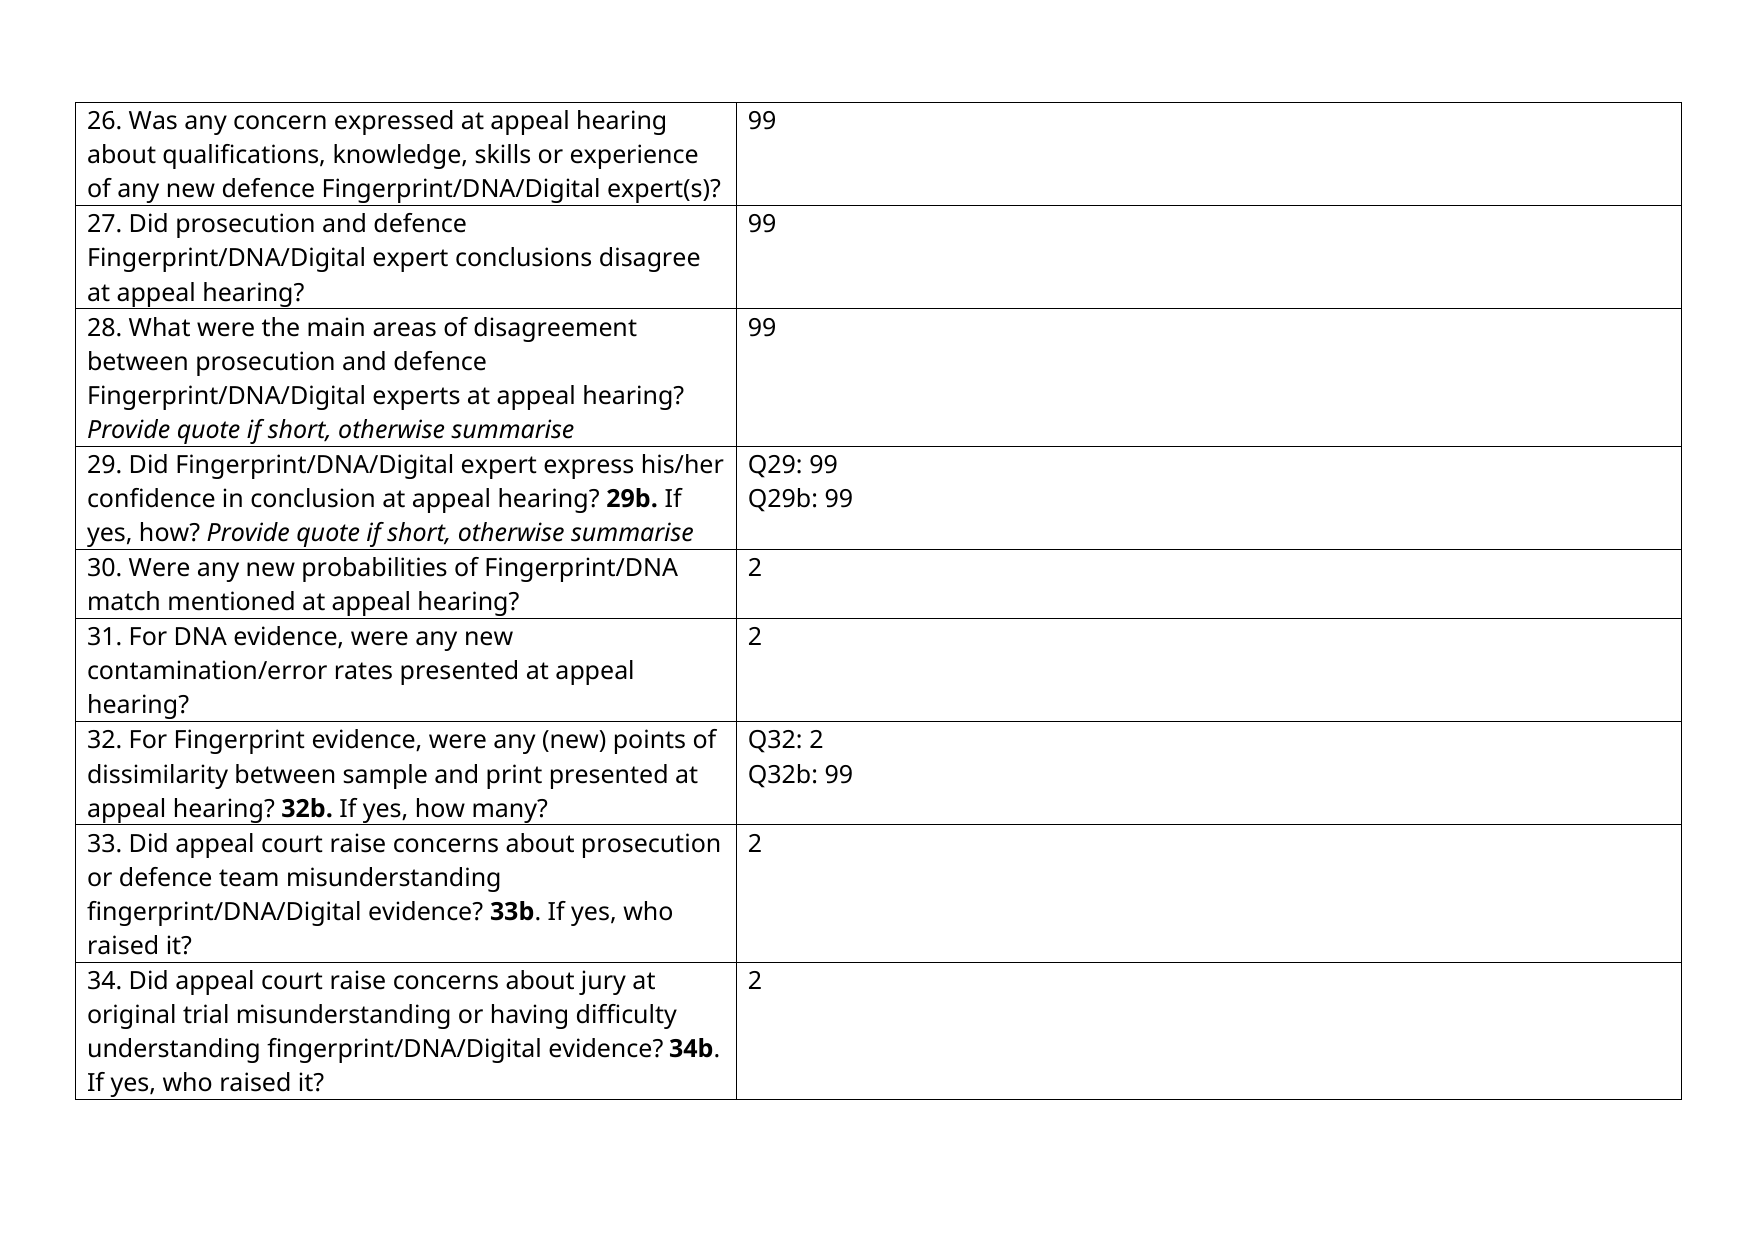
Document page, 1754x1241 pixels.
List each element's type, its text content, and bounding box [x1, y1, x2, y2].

table_cell 30. Were any new probabilities of Fingerprint/DNA match mentioned at appeal hearing? [76, 550, 736, 618]
table_cell 2 [737, 619, 1681, 721]
table_cell Q29: 99 Q29b: 99 [737, 447, 1681, 549]
table_cell 2 [737, 825, 1681, 962]
table_cell 31. For DNA evidence, were any new contamination/error rates presented at appeal hearing? [76, 619, 736, 721]
table_cell 33. Did appeal court raise concerns about prosecution or defence team misunderstanding fingerprint/DNA/Digital evidence? 33b. If yes, who raised it? [76, 825, 736, 962]
table_cell 99 [737, 206, 1681, 308]
table_cell 29. Did Fingerprint/DNA/Digital expert express his/her confidence in conclusion at appeal hearing? 29b. If yes, how? Provide quote if short, otherwise summarise [76, 447, 736, 549]
table_cell 99 [737, 103, 1681, 205]
table_cell 28. What were the main areas of disagreement between prosecution and defence Fingerprint/DNA/Digital experts at appeal hearing? Provide quote if short, otherwise summarise [76, 309, 736, 446]
table_cell 2 [737, 550, 1681, 618]
table_cell 34. Did appeal court raise concerns about jury at original trial misunderstanding or having difficulty understanding fingerprint/DNA/Digital evidence? 34b. If yes, who raised it? [76, 963, 736, 1099]
table_cell 2 [737, 963, 1681, 1099]
table_cell 99 [737, 309, 1681, 446]
table_cell 32. For Fingerprint evidence, were any (new) points of dissimilarity between sample and print presented at appeal hearing? 32b. If yes, how many? [76, 722, 736, 824]
table_cell Q32: 2 Q32b: 99 [737, 722, 1681, 824]
table_cell 26. Was any concern expressed at appeal hearing about qualifications, knowledge, skills or experience of any new defence Fingerprint/DNA/Digital expert(s)? [76, 103, 736, 205]
table_cell 27. Did prosecution and defence Fingerprint/DNA/Digital expert conclusions disagree at appeal hearing? [76, 206, 736, 308]
